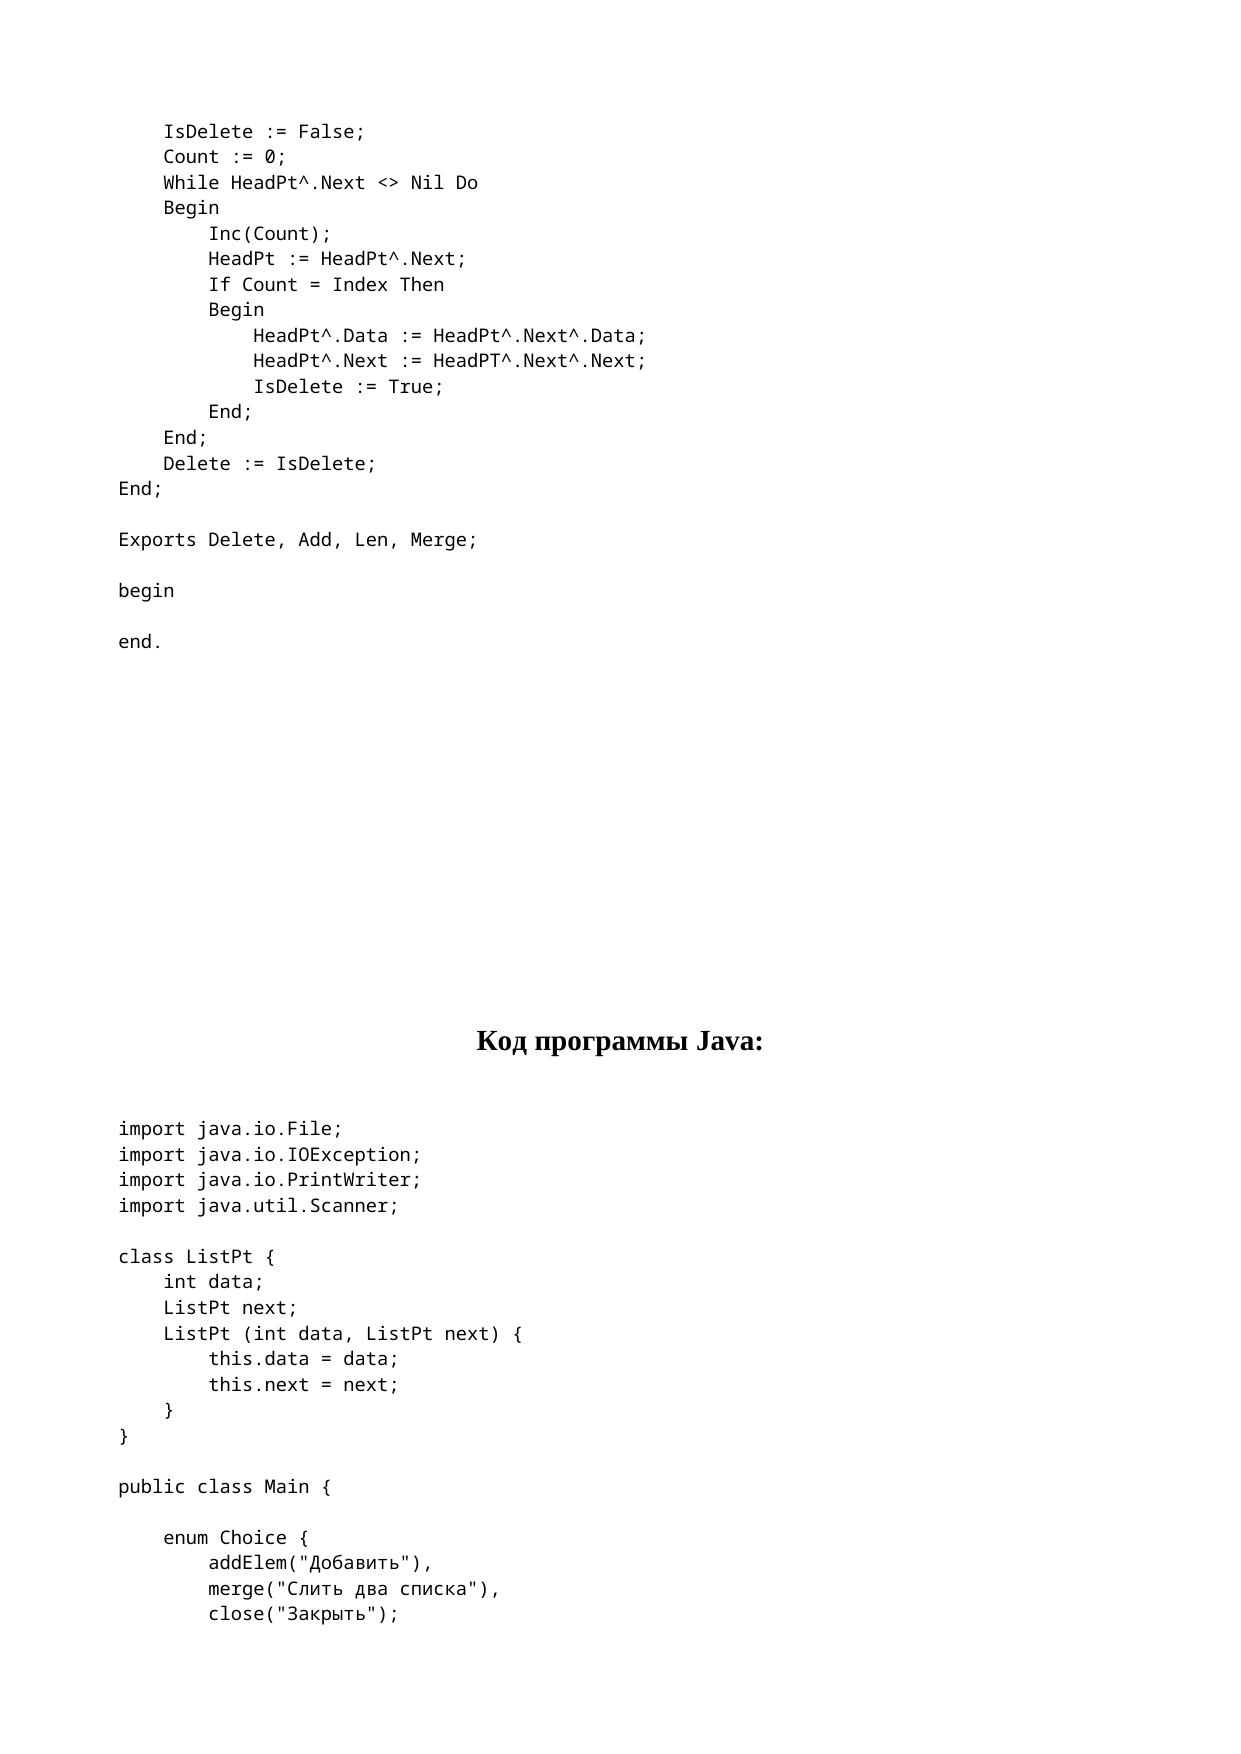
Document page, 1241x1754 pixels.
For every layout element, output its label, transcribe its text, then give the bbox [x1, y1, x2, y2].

text HeadPt^.Data := HeadPt^.Next^.Data; [118, 322, 1122, 348]
text end. [118, 628, 1122, 654]
text Count := 0; [118, 144, 1122, 169]
text public class Main { [118, 1473, 1122, 1498]
text close("Закрыть"); [118, 1601, 1122, 1626]
text Begin [118, 297, 1122, 322]
text int data; [118, 1269, 1122, 1294]
text End; [118, 424, 1122, 450]
text Begin [118, 195, 1122, 220]
text Inc(Count); [118, 220, 1122, 246]
text While HeadPt^.Next <> Nil Do [118, 169, 1122, 195]
text addElem("Добавить"), [118, 1549, 1122, 1575]
text } [118, 1422, 1122, 1447]
text IsDelete := False; [118, 118, 1122, 144]
text Код программы Java: [118, 1023, 1122, 1057]
text this.data = data; [118, 1345, 1122, 1371]
text Delete := IsDelete; [118, 450, 1122, 475]
text begin [118, 577, 1122, 603]
text import java.io.PrintWriter; [118, 1167, 1122, 1192]
text this.next = next; [118, 1371, 1122, 1396]
text import java.util.Scanner; [118, 1192, 1122, 1218]
text HeadPt := HeadPt^.Next; [118, 246, 1122, 271]
text End; [118, 399, 1122, 424]
text import java.io.File; [118, 1116, 1122, 1141]
text Exports Delete, Add, Len, Merge; [118, 526, 1122, 552]
text ListPt next; [118, 1294, 1122, 1320]
text IsDelete := True; [118, 373, 1122, 399]
text merge("Слить два списка"), [118, 1575, 1122, 1601]
text class ListPt { [118, 1243, 1122, 1269]
text import java.io.IOException; [118, 1141, 1122, 1167]
text } [118, 1396, 1122, 1422]
text ListPt (int data, ListPt next) { [118, 1320, 1122, 1345]
text enum Choice { [118, 1524, 1122, 1549]
text End; [118, 475, 1122, 501]
text If Count = Index Then [118, 271, 1122, 297]
text HeadPt^.Next := HeadPT^.Next^.Next; [118, 348, 1122, 373]
